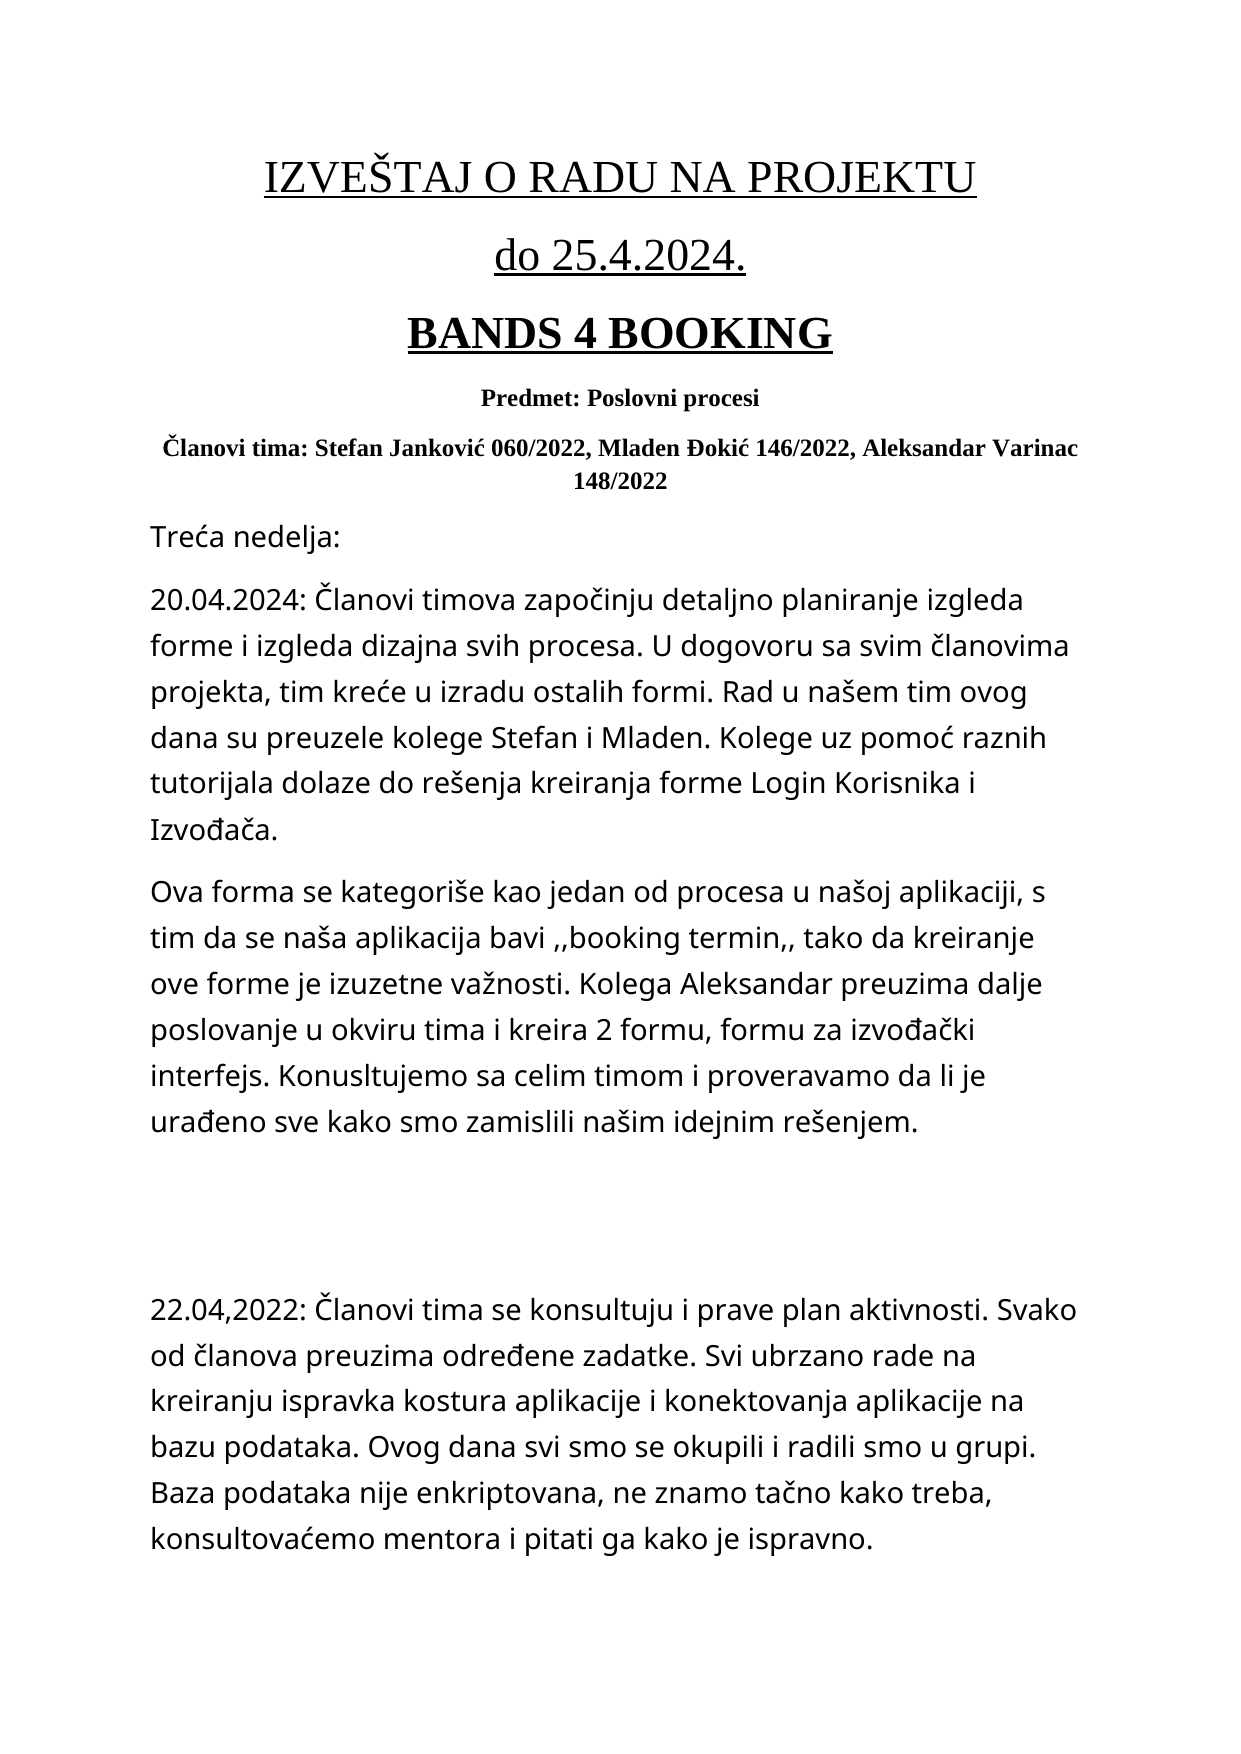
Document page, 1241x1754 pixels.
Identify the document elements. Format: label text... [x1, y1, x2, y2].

text BANDS 4 BOOKING [150, 305, 1090, 358]
text IZVEŠTAJ O RADU NA PROJEKTU [150, 150, 1090, 203]
text Članovi tima: Stefan Janković 060/2022, Mladen Đokić 146/2022, Aleksandar Varinac 148/2022 [150, 433, 1090, 495]
text Predmet: Poslovni procesi [150, 383, 1090, 412]
text 22.04,2022: Članovi tima se konsultuju i prave plan aktivnosti. Svako od članova preuzima određene zadatke. Svi ubrzano rade na kreiranju ispravka kostura aplikacije i konektovanja aplikacije na bazu podataka. Ovog dana svi smo se okupili i radili smo u grupi. Baza podataka nije enkriptovana, ne znamo tačno kako treba, konsultovaćemo mentora i pitati ga kako je ispravno. [150, 1289, 1090, 1558]
text 20.04.2024: Članovi timova započinju detaljno planiranje izgleda forme i izgleda dizajna svih procesa. U dogovoru sa svim članovima projekta, tim kreće u izradu ostalih formi. Rad u našem tim ovog dana su preuzele kolege Stefan i Mladen. Kolege uz pomoć raznih tutorijala dolaze do rešenja kreiranja forme Login Korisnika i Izvođača. [150, 579, 1090, 848]
text do 25.4.2024. [150, 228, 1090, 280]
text Treća nedelja: [150, 516, 1090, 556]
text Ova forma se kategoriše kao jedan od procesa u našoj aplikaciji, s tim da se naša aplikacija bavi ,,booking termin,, tako da kreiranje ove forme je izuzetne važnosti. Kolega Aleksandar preuzima dalje poslovanje u okviru tima i kreira 2 formu, formu za izvođački interfejs. Konusltujemo sa celim timom i proveravamo da li je urađeno sve kako smo zamislili našim idejnim rešenjem. [150, 871, 1090, 1141]
